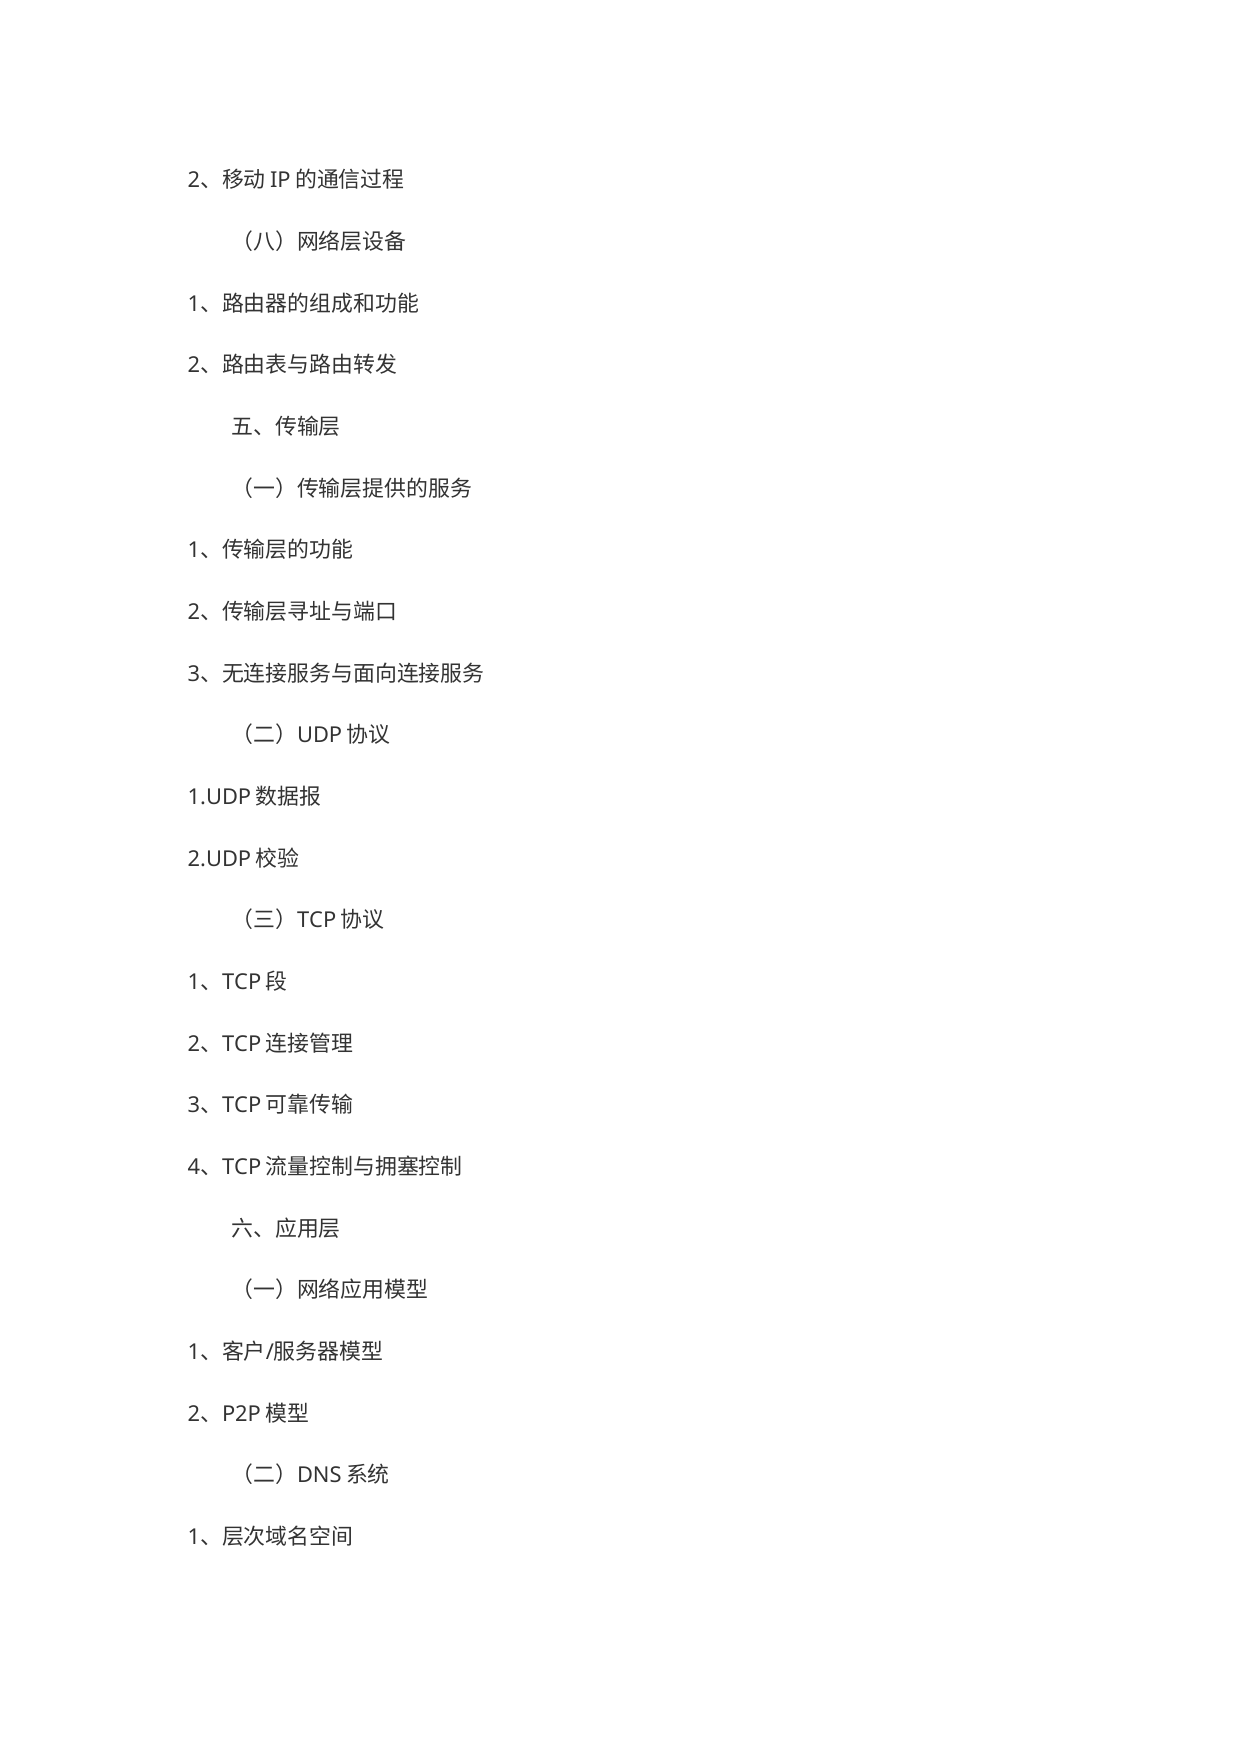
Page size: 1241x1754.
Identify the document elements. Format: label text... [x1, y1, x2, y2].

text （八）网络层设备 [187, 224, 1053, 256]
text 3、TCP可靠传输 [187, 1087, 1053, 1119]
text 1、TCP段 [187, 964, 1053, 996]
text 1、层次域名空间 [187, 1519, 1053, 1551]
text 3、无连接服务与面向连接服务 [187, 655, 1053, 688]
text 五、传输层 [187, 409, 1053, 441]
text （二）DNS系统 [187, 1457, 1053, 1489]
text 2、传输层寻址与端口 [187, 594, 1053, 626]
text 2.UDP校验 [187, 840, 1053, 873]
text 2、TCP连接管理 [187, 1025, 1053, 1058]
text 4、TCP流量控制与拥塞控制 [187, 1149, 1053, 1181]
text （三）TCP协议 [187, 902, 1053, 934]
text 1、客户/服务器模型 [187, 1334, 1053, 1366]
text （一）传输层提供的服务 [187, 470, 1053, 503]
text （一）网络应用模型 [187, 1272, 1053, 1304]
text 2、路由表与路由转发 [187, 347, 1053, 379]
text 1、路由器的组成和功能 [187, 285, 1053, 318]
text 1.UDP数据报 [187, 779, 1053, 811]
text （二）UDP协议 [187, 717, 1053, 749]
text 六、应用层 [187, 1210, 1053, 1243]
text 2、移动IP的通信过程 [187, 162, 1053, 194]
text 2、P2P模型 [187, 1395, 1053, 1428]
text 1、传输层的功能 [187, 532, 1053, 564]
